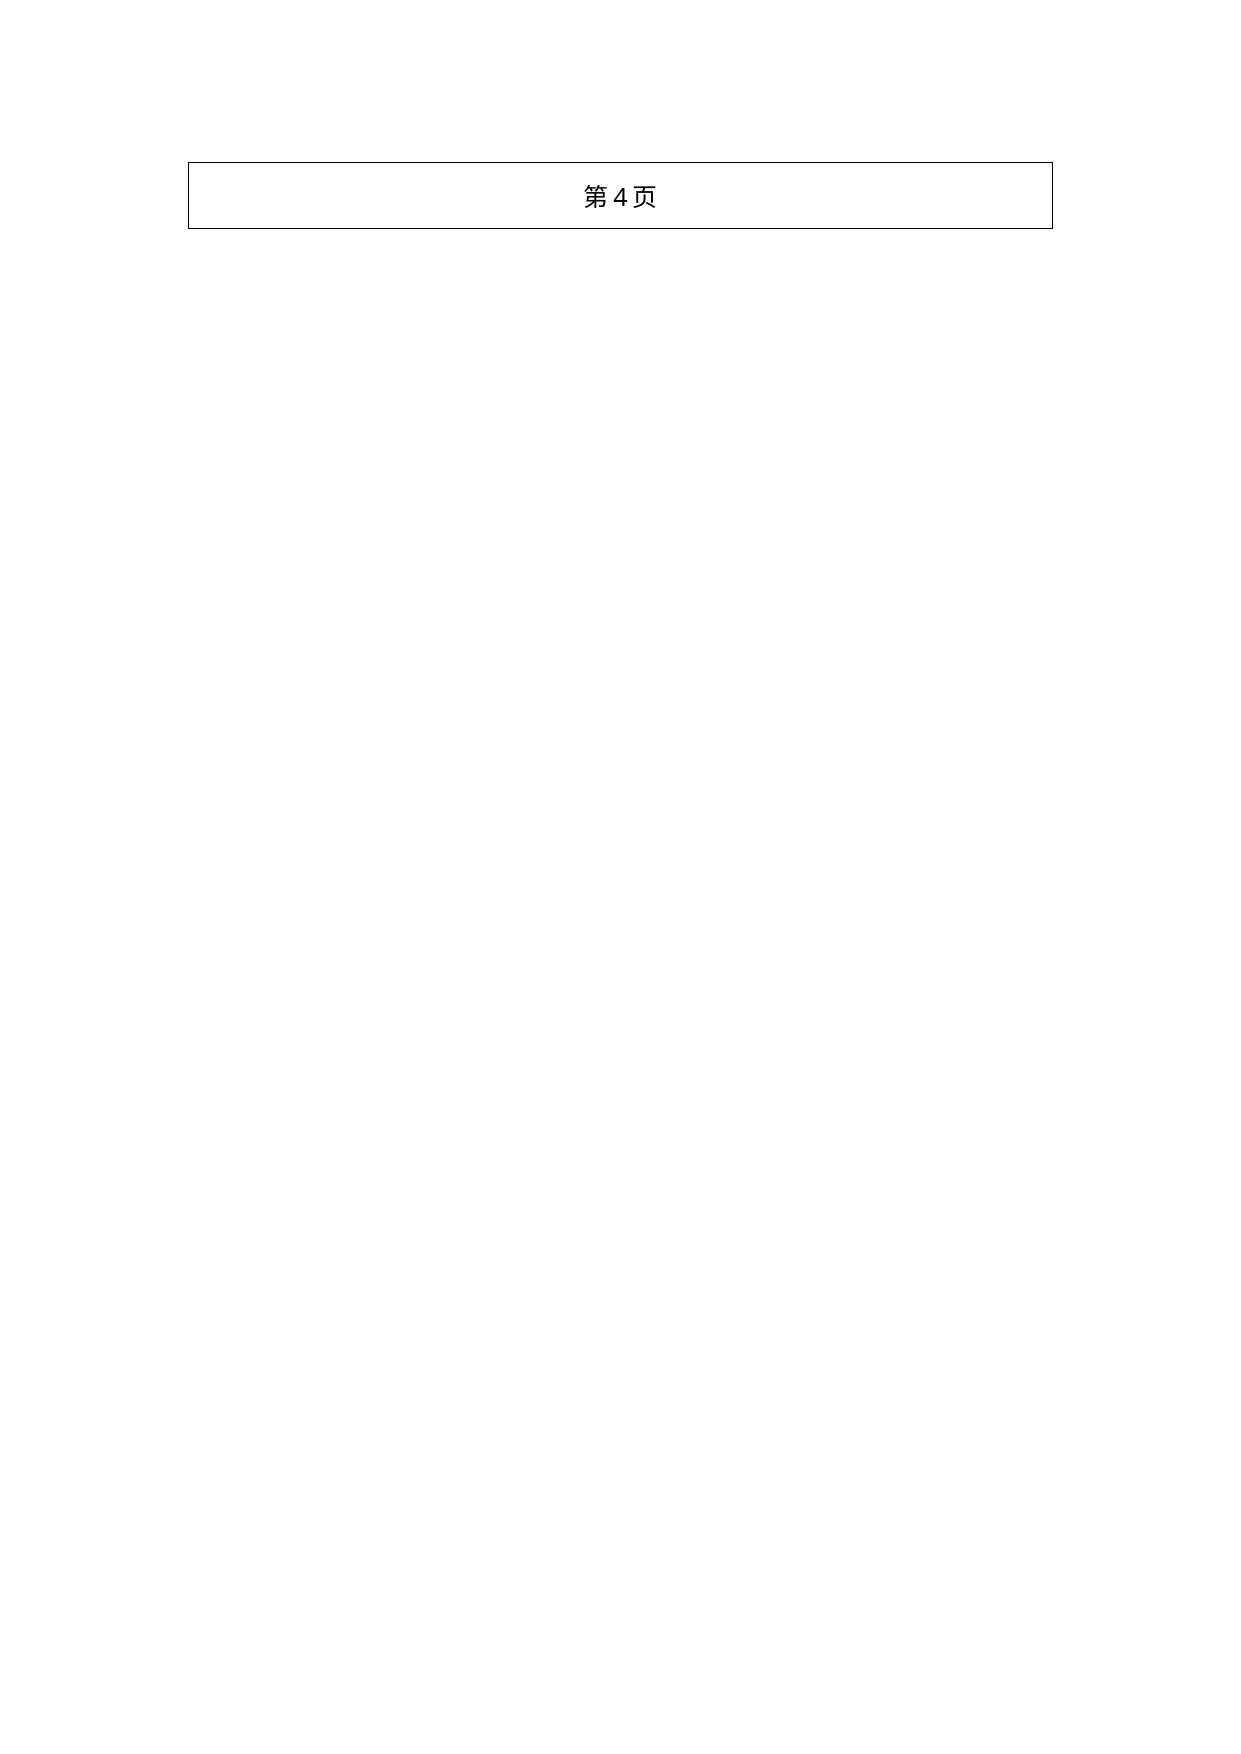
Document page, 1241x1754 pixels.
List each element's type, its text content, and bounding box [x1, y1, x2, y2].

table_cell 第4页 [189, 163, 1052, 228]
